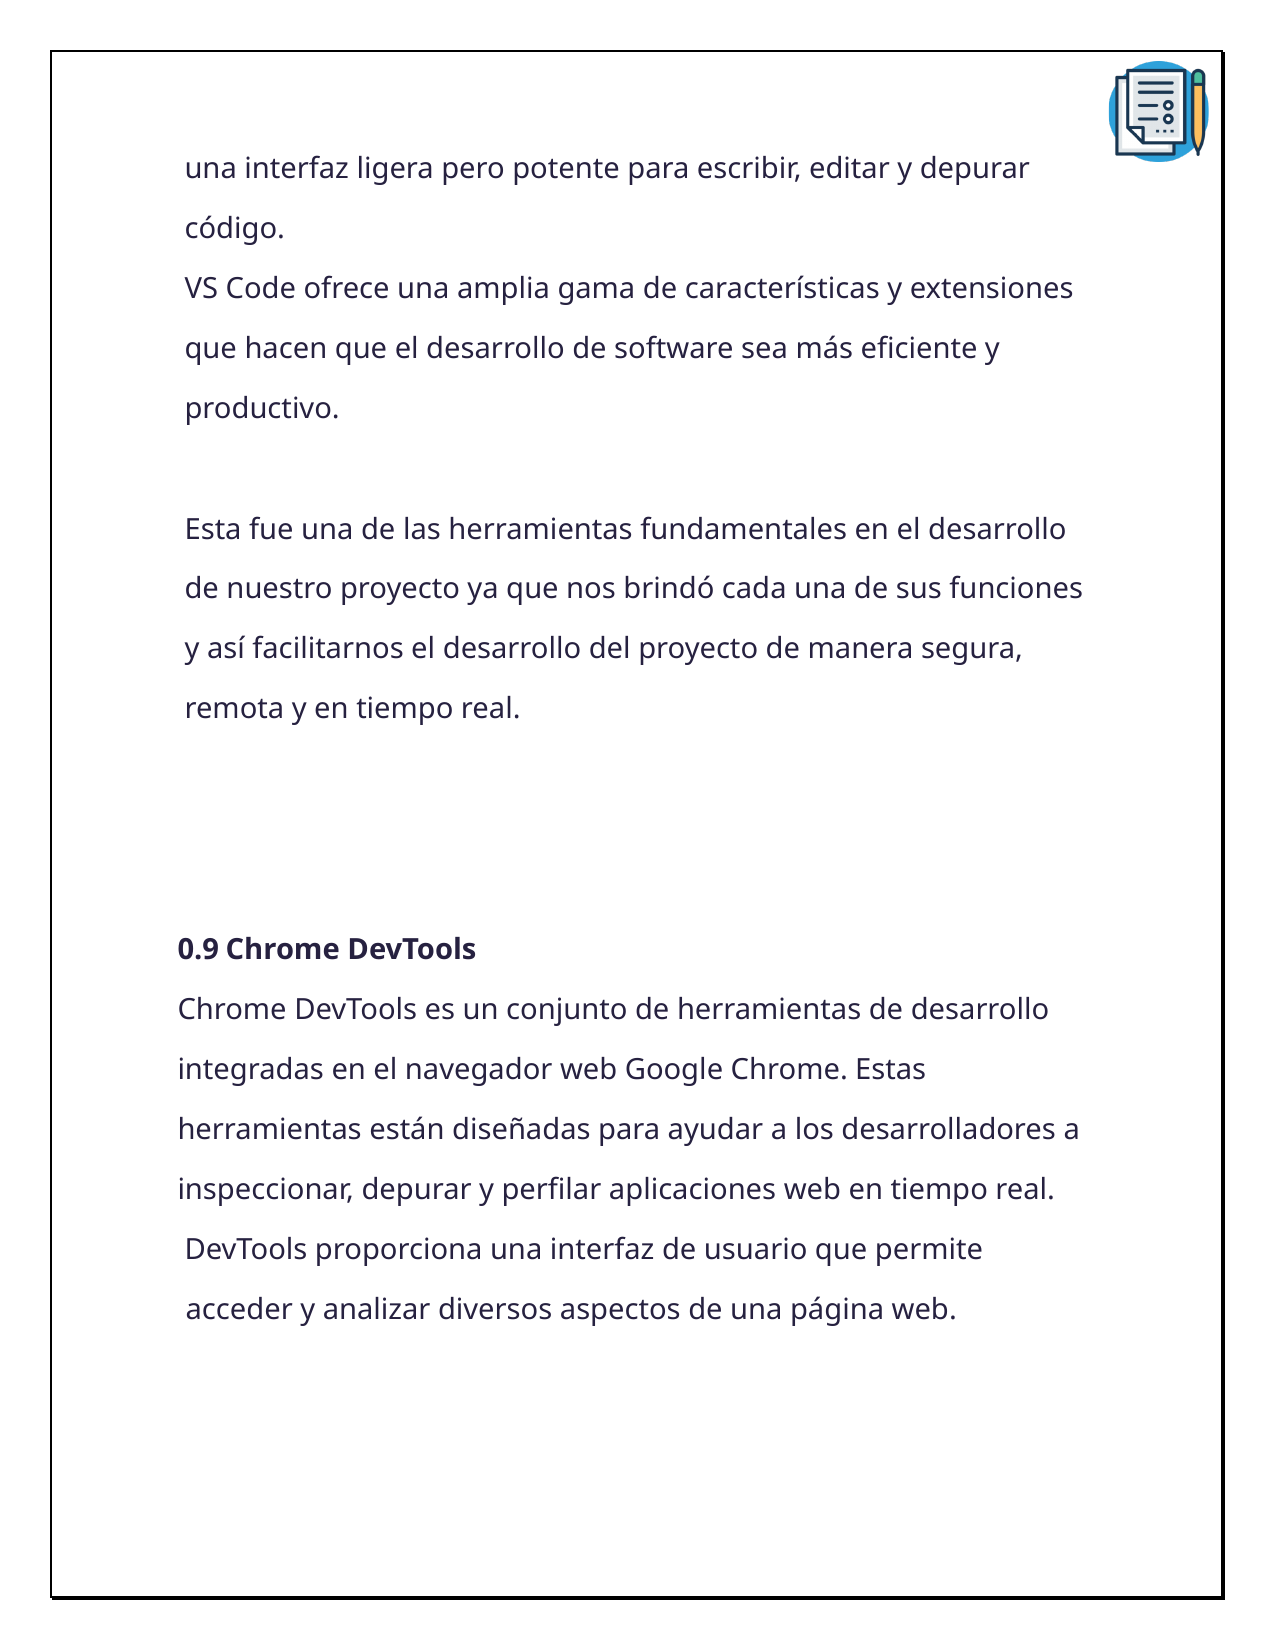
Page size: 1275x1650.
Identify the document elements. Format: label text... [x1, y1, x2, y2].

text DevTools proporciona una interfaz de usuario que permite acceder y analizar diversos aspectos de una página web. [184, 1228, 1096, 1328]
text VS Code ofrece una amplia gama de características y extensiones que hacen que el desarrollo de software sea más eficiente y productivo. [184, 268, 1096, 427]
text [184, 148, 1096, 247]
text 0.9 Chrome DevTools Chrome DevTools es un conjunto de herramientas de desarrollo integradas en el navegador web Google Chrome. Estas herramientas están diseñadas para ayudar a los desarrolladores a inspeccionar, depurar y perfilar aplicaciones web en tiempo real. [177, 928, 1096, 1208]
text Esta fue una de las herramientas fundamentales en el desarrollo de nuestro proyecto ya que nos brindó cada una de sus funciones y así facilitarnos el desarrollo del proyecto de manera segura, remota y en tiempo real. [184, 508, 1096, 727]
picture [1108, 61, 1209, 162]
